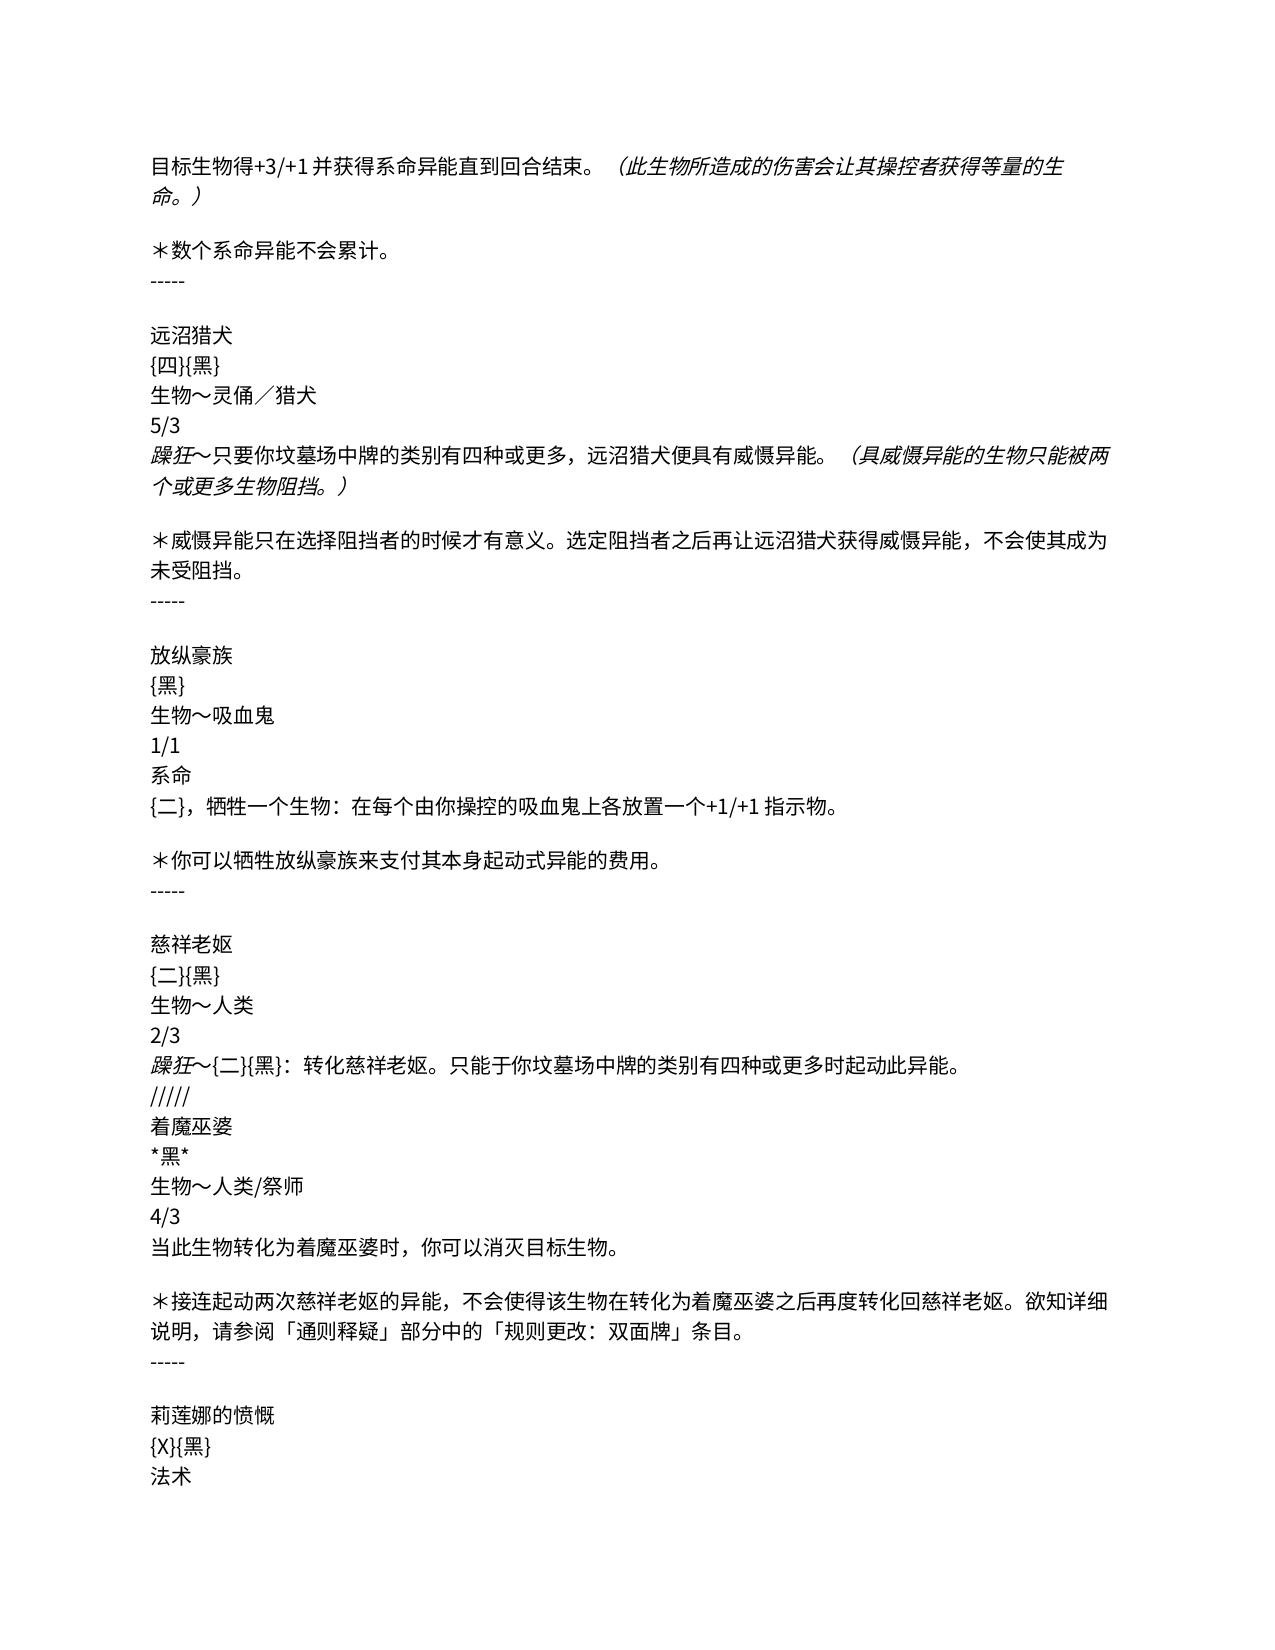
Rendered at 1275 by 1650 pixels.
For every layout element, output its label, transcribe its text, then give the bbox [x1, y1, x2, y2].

text 5/3 [150, 409, 1125, 440]
text {四}{黑} [150, 349, 1125, 379]
text 着魔巫婆 [150, 1110, 1125, 1140]
text ----- [150, 265, 1125, 295]
text 生物～人类/祭师 [150, 1170, 1125, 1201]
text 莉莲娜的愤慨 [150, 1400, 1125, 1430]
text ----- [150, 874, 1125, 905]
text ///// [150, 1080, 1125, 1110]
text 生物～吸血鬼 [150, 699, 1125, 729]
text ＊数个系命异能不会累计。 [150, 234, 1125, 265]
text {二}{黑} [150, 959, 1125, 989]
text {X}{黑} [150, 1430, 1125, 1460]
text 生物～人类 [150, 989, 1125, 1019]
text ----- [150, 585, 1125, 615]
text 4/3 [150, 1201, 1125, 1231]
text ＊你可以牺牲放纵豪族来支付其本身起动式异能的费用。 [150, 844, 1125, 874]
text 1/1 [150, 729, 1125, 760]
text 远沼猎犬 [150, 319, 1125, 349]
text 目标生物得+3/+1并获得系命异能直到回合结束。（此生物所造成的伤害会让其操控者获得等量的生命。） [150, 150, 1125, 210]
text ＊接连起动两次慈祥老妪的异能，不会使得该生物在转化为着魔巫婆之后再度转化回慈祥老妪。欲知详细说明，请参阅「通则释疑」部分中的「规则更改：双面牌」条目。 [150, 1285, 1125, 1346]
text ----- [150, 1346, 1125, 1376]
text 放纵豪族 [150, 639, 1125, 669]
text 生物～灵俑／猎犬 [150, 379, 1125, 409]
text 2/3 [150, 1019, 1125, 1049]
text 系命 [150, 760, 1125, 790]
text *黑* [150, 1140, 1125, 1170]
text 法术 [150, 1460, 1125, 1490]
text 躁狂～只要你坟墓场中牌的类别有四种或更多，远沼猎犬便具有威慑异能。（具威慑异能的生物只能被两个或更多生物阻挡。） [150, 440, 1125, 500]
text 当此生物转化为着魔巫婆时，你可以消灭目标生物。 [150, 1231, 1125, 1261]
text 慈祥老妪 [150, 929, 1125, 959]
text ＊威慑异能只在选择阻挡者的时候才有意义。选定阻挡者之后再让远沼猎犬获得威慑异能，不会使其成为未受阻挡。 [150, 524, 1125, 585]
text {二}，牺牲一个生物：在每个由你操控的吸血鬼上各放置一个+1/+1指示物。 [150, 790, 1125, 820]
text {黑} [150, 669, 1125, 699]
text 躁狂～{二}{黑}：转化慈祥老妪。只能于你坟墓场中牌的类别有四种或更多时起动此异能。 [150, 1049, 1125, 1080]
